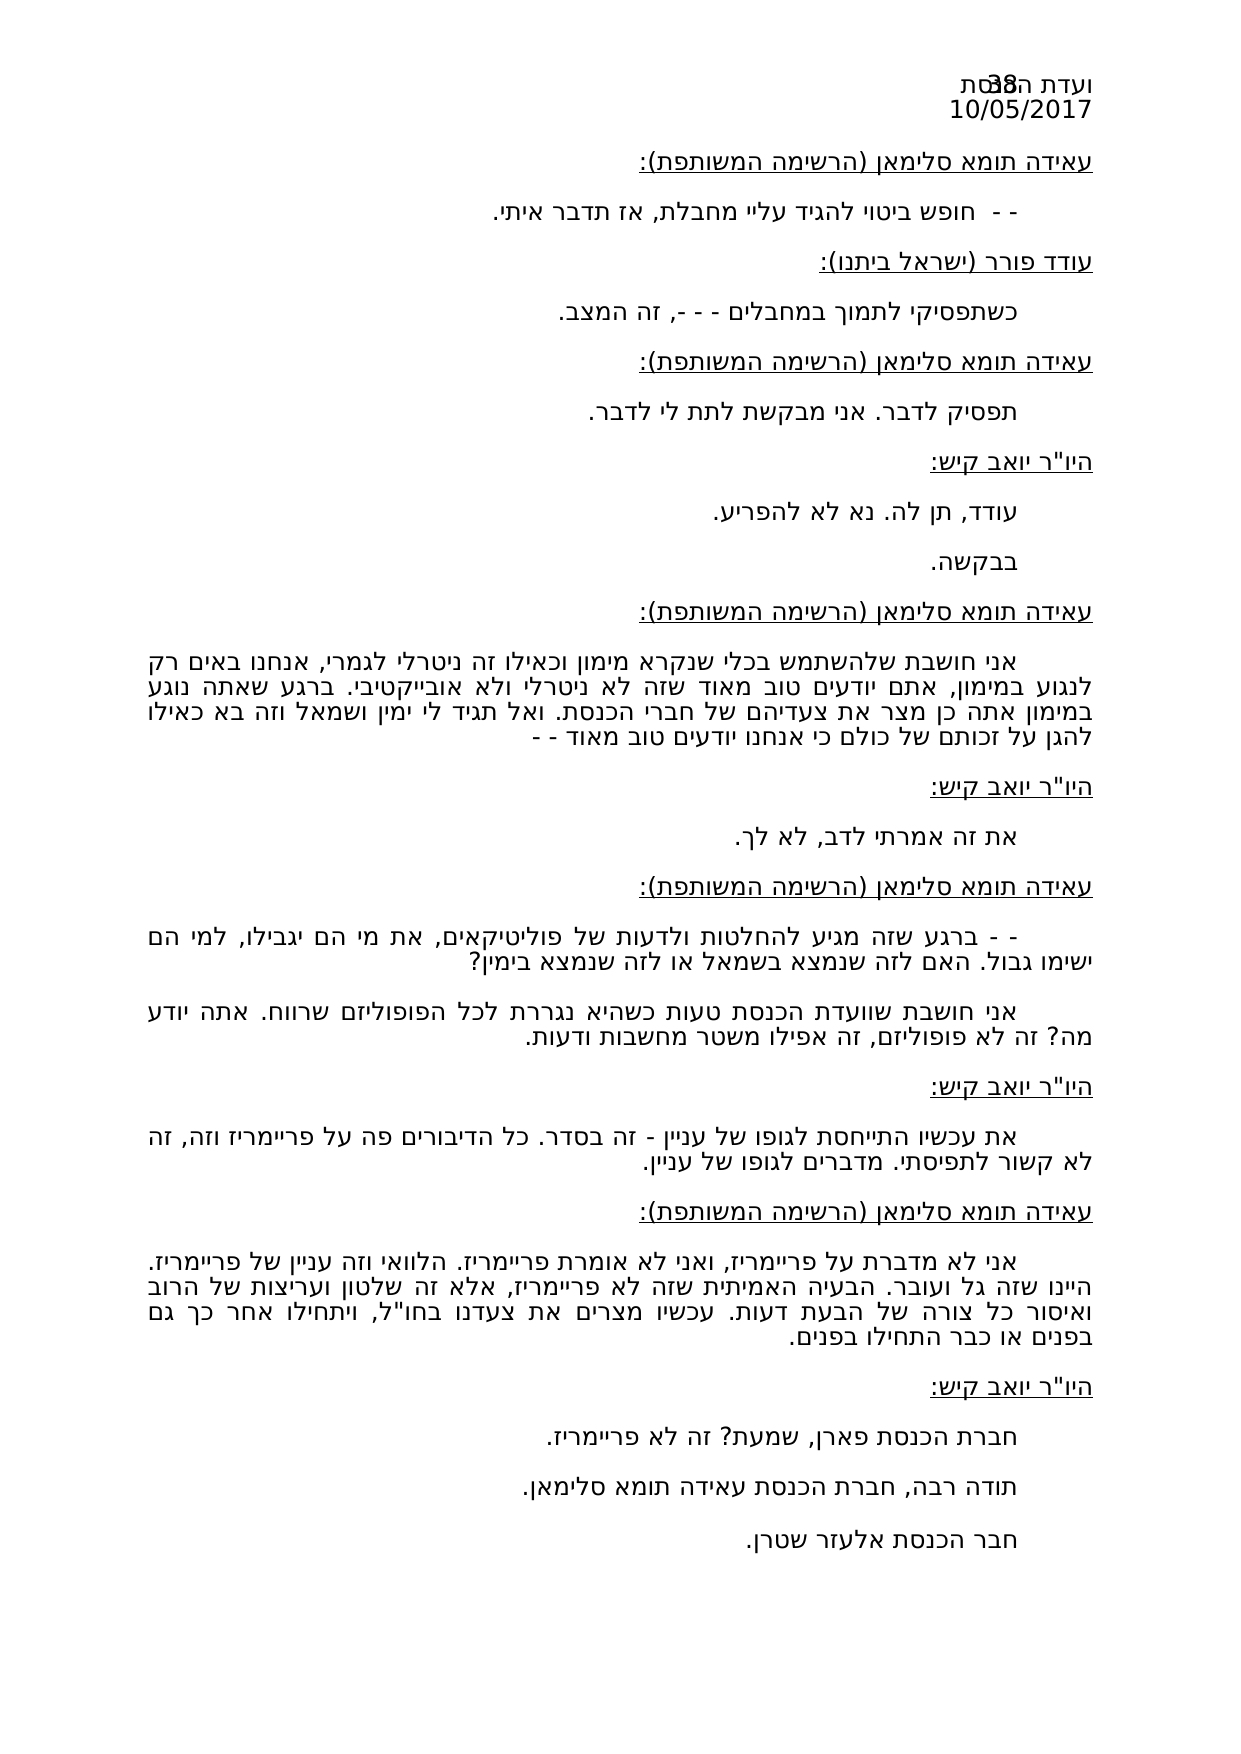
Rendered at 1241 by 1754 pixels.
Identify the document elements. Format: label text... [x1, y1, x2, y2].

text היו"ר יואב קיש: [147, 1375, 1093, 1400]
text חברת הכנסת פארן, שמעת? זה לא פריימריז. [147, 1425, 1093, 1450]
text - - ברגע שזה מגיע להחלטות ולדעות של פוליטיקאים, את מי הם יגבילו, למי הם ישימו גבול. האם לזה שנמצא בשמאל או לזה שנמצא בימין? [147, 925, 1093, 975]
text - - חופש ביטוי להגיד עליי מחבלת, אז תדבר איתי. [147, 200, 1093, 225]
text עודד, תן לה. נא לא להפריע. [147, 500, 1093, 525]
text עאידה תומא סלימאן (הרשימה המשותפת): [147, 875, 1093, 900]
text כשתפסיקי לתמוך במחבלים - - -, זה המצב. [147, 300, 1093, 325]
text היו"ר יואב קיש: [147, 450, 1093, 475]
text עודד פורר (ישראל ביתנו): [147, 250, 1093, 275]
text תודה רבה, חברת הכנסת עאידה תומא סלימאן. [147, 1475, 1093, 1500]
text עאידה תומא סלימאן (הרשימה המשותפת): [147, 600, 1093, 625]
text אני חושבת שוועדת הכנסת טעות כשהיא נגררת לכל הפופוליזם שרווח. אתה יודע מה? זה לא פופוליזם, זה אפילו משטר מחשבות ודעות. [147, 1000, 1093, 1050]
text היו"ר יואב קיש: [147, 775, 1093, 800]
text בבקשה. [147, 550, 1093, 575]
text את עכשיו התייחסת לגופו של עניין - זה בסדר. כל הדיבורים פה על פריימריז וזה, זה לא קשור לתפיסתי. מדברים לגופו של עניין. [147, 1125, 1093, 1175]
text עאידה תומא סלימאן (הרשימה המשותפת): [147, 350, 1093, 375]
text אני לא מדברת על פריימריז, ואני לא אומרת פריימריז. הלוואי וזה עניין של פריימריז. היינו שזה גל ועובר. הבעיה האמיתית שזה לא פריימריז, אלא זה שלטון ועריצות של הרוב ואיסור כל צורה של הבעת דעות. עכשיו מצרים את צעדנו בחו"ל, ויתחילו אחר כך גם בפנים או כבר התחילו בפנים. [147, 1250, 1093, 1350]
text עאידה תומא סלימאן (הרשימה המשותפת): [147, 150, 1093, 175]
text חבר הכנסת אלעזר שטרן. [147, 1529, 1093, 1554]
text את זה אמרתי לדב, לא לך. [147, 825, 1093, 850]
text תפסיק לדבר. אני מבקשת לתת לי לדבר. [147, 400, 1093, 425]
text היו"ר יואב קיש: [147, 1075, 1093, 1100]
text עאידה תומא סלימאן (הרשימה המשותפת): [147, 1200, 1093, 1225]
text אני חושבת שלהשתמש בכלי שנקרא מימון וכאילו זה ניטרלי לגמרי, אנחנו באים רק לנגוע במימון, אתם יודעים טוב מאוד שזה לא ניטרלי ולא אובייקטיבי. ברגע שאתה נוגע במימון אתה כן מצר את צעדיהם של חברי הכנסת. ואל תגיד לי ימין ושמאל וזה בא כאילו להגן על זכותם של כולם כי אנחנו יודעים טוב מאוד - - [147, 650, 1093, 750]
